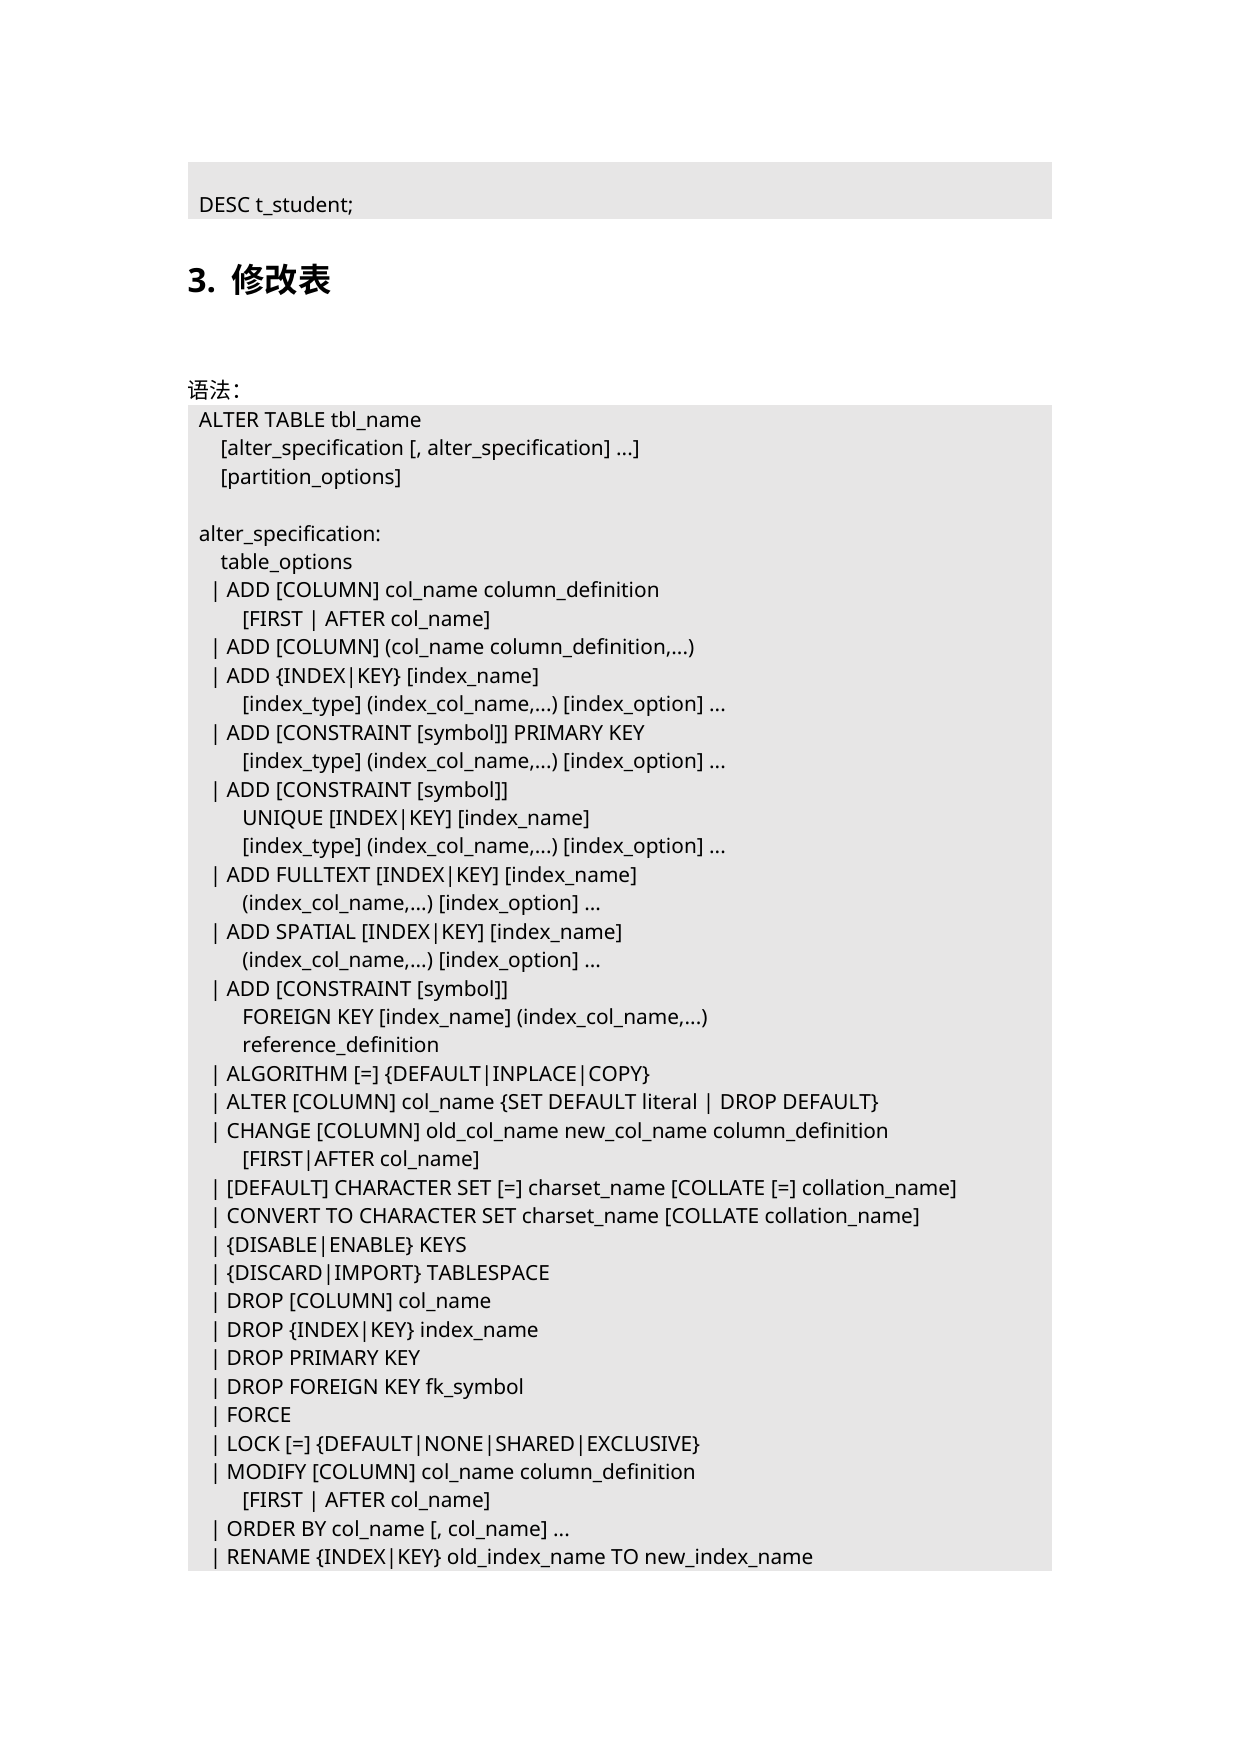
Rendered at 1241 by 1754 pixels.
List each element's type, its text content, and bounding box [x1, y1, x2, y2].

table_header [188, 162, 1052, 219]
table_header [188, 405, 1052, 1571]
subtitle 修改表 [187, 246, 1053, 311]
text 语法： [187, 373, 1053, 405]
